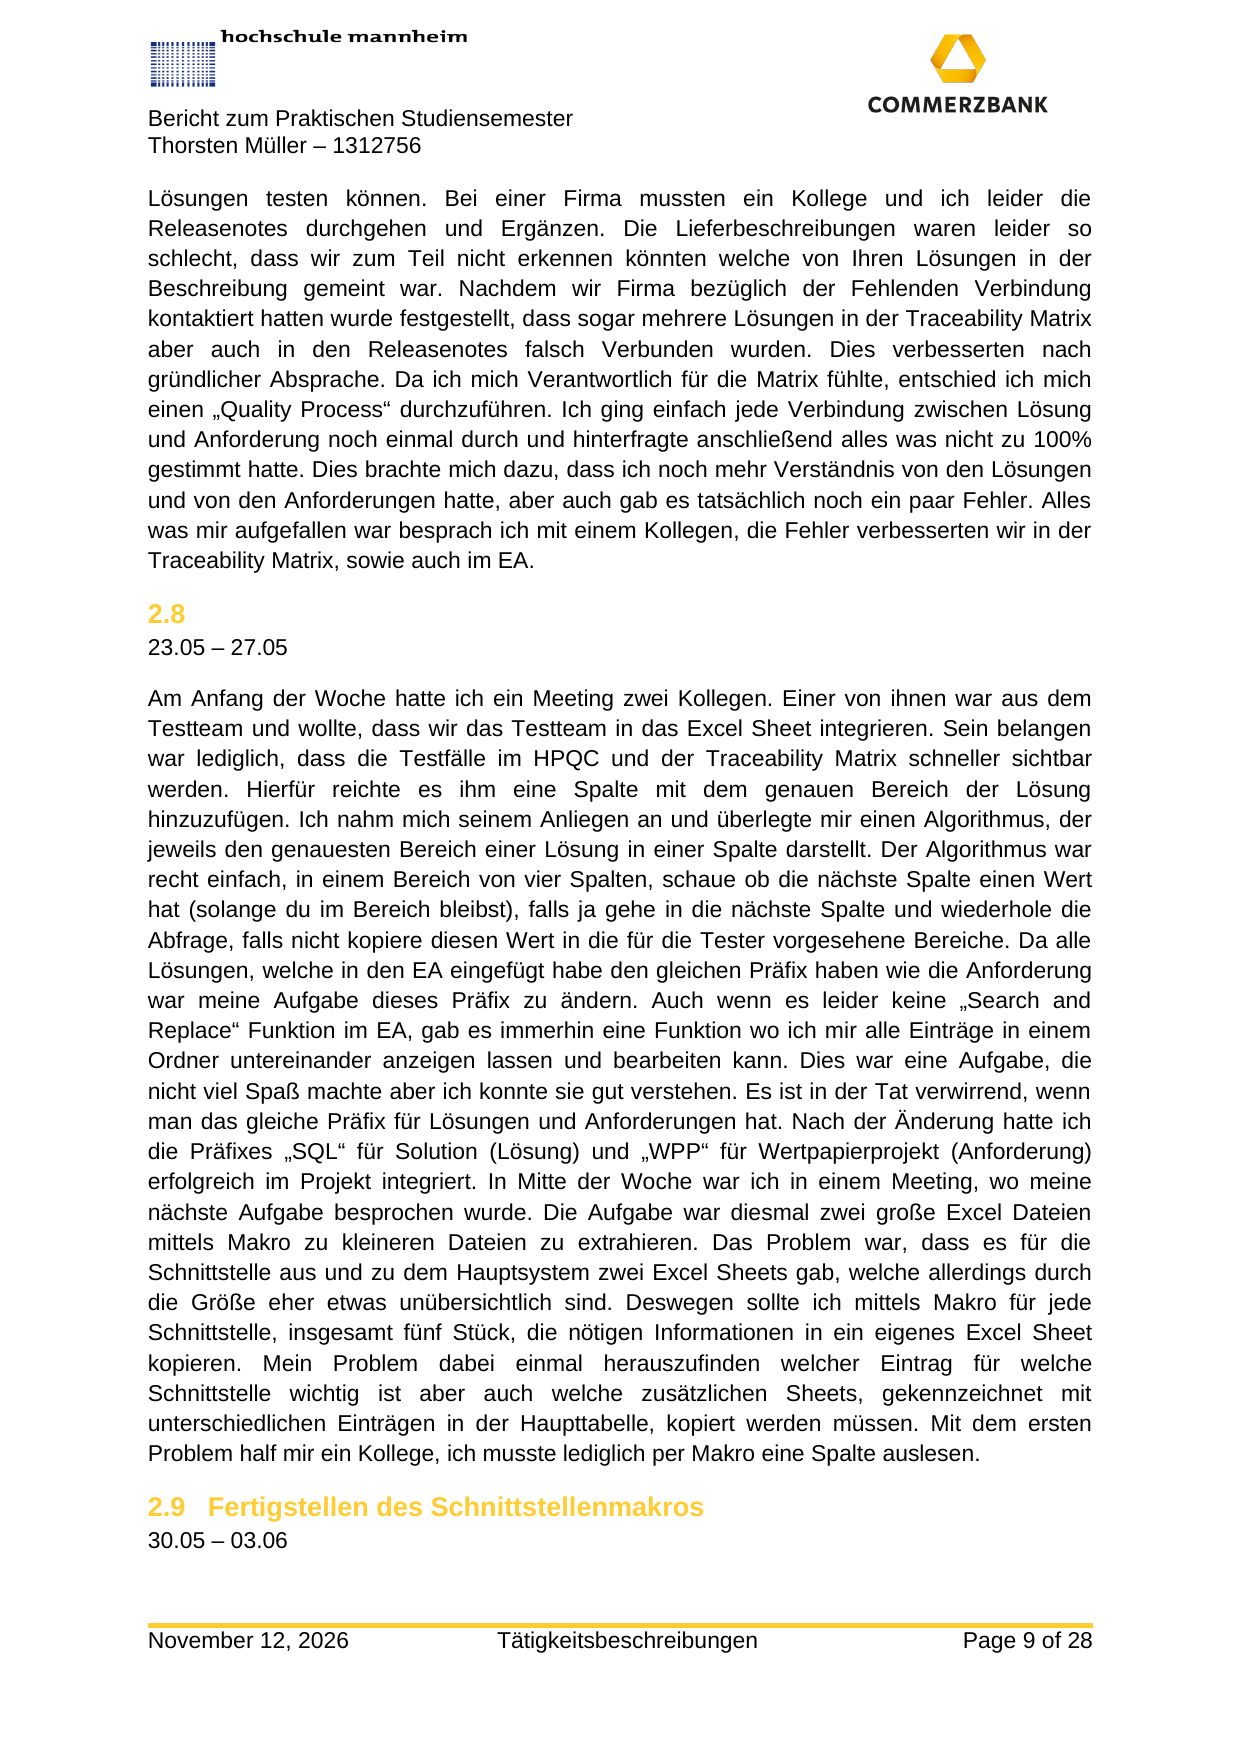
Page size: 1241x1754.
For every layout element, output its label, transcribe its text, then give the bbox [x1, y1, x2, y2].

text Am Anfang der Woche hatte ich ein Meeting zwei Kollegen. Einer von ihnen war aus dem Testteam und wollte, dass wir das Testteam in das Excel Sheet integrieren. Sein belangen war lediglich, dass die Testfälle im HPQC und der Traceability Matrix schneller sichtbar werden. Hierfür reichte es ihm eine Spalte mit dem genauen Bereich der Lösung hinzuzufügen. Ich nahm mich seinem Anliegen an und überlegte mir einen Algorithmus, der jeweils den genauesten Bereich einer Lösung in einer Spalte darstellt. Der Algorithmus war recht einfach, in einem Bereich von vier Spalten, schaue ob die nächste Spalte einen Wert hat (solange du im Bereich bleibst), falls ja gehe in die nächste Spalte und wiederhole die Abfrage, falls nicht kopiere diesen Wert in die für die Tester vorgesehene Bereiche. Da alle Lösungen, welche in den EA eingefügt habe den gleichen Präfix haben wie die Anforderung war meine Aufgabe dieses Präfix zu ändern. Auch wenn es leider keine „Search and Replace“ Funktion im EA, gab es immerhin eine Funktion wo ich mir alle Einträge in einem Ordner untereinander anzeigen lassen und bearbeiten kann. Dies war eine Aufgabe, die nicht viel Spaß machte aber ich konnte sie gut verstehen. Es ist in der Tat verwirrend, wenn man das gleiche Präfix für Lösungen und Anforderungen hat. Nach der Änderung hatte ich die Präfixes „SQL“ für Solution (Lösung) und „WPP“ für Wertpapierprojekt (Anforderung) erfolgreich im Projekt integriert. In Mitte der Woche war ich in einem Meeting, wo meine nächste Aufgabe besprochen wurde. Die Aufgabe war diesmal zwei große Excel Dateien mittels Makro zu kleineren Dateien zu extrahieren. Das Problem war, dass es für die Schnittstelle aus und zu dem Hauptsystem zwei Excel Sheets gab, welche allerdings durch die Größe eher etwas unübersichtlich sind. Deswegen sollte ich mittels Makro für jede Schnittstelle, insgesamt fünf Stück, die nötigen Informationen in ein eigenes Excel Sheet kopieren. Mein Problem dabei einmal herauszufinden welcher Eintrag für welche Schnittstelle wichtig ist aber auch welche zusätzlichen Sheets, gekennzeichnet mit unterschiedlichen Einträgen in der Haupttabelle, kopiert werden müssen. Mit dem ersten Problem half mir ein Kollege, ich musste lediglich per Makro eine Spalte auslesen. [148, 685, 1093, 1467]
text 30.05 – 03.06 [148, 1527, 1093, 1553]
picture [825, 28, 1092, 118]
subtitle Fertigstellen des Schnittstellenmakros [148, 1491, 1093, 1522]
text 23.05 – 27.05 [148, 634, 1093, 660]
picture [148, 28, 469, 88]
